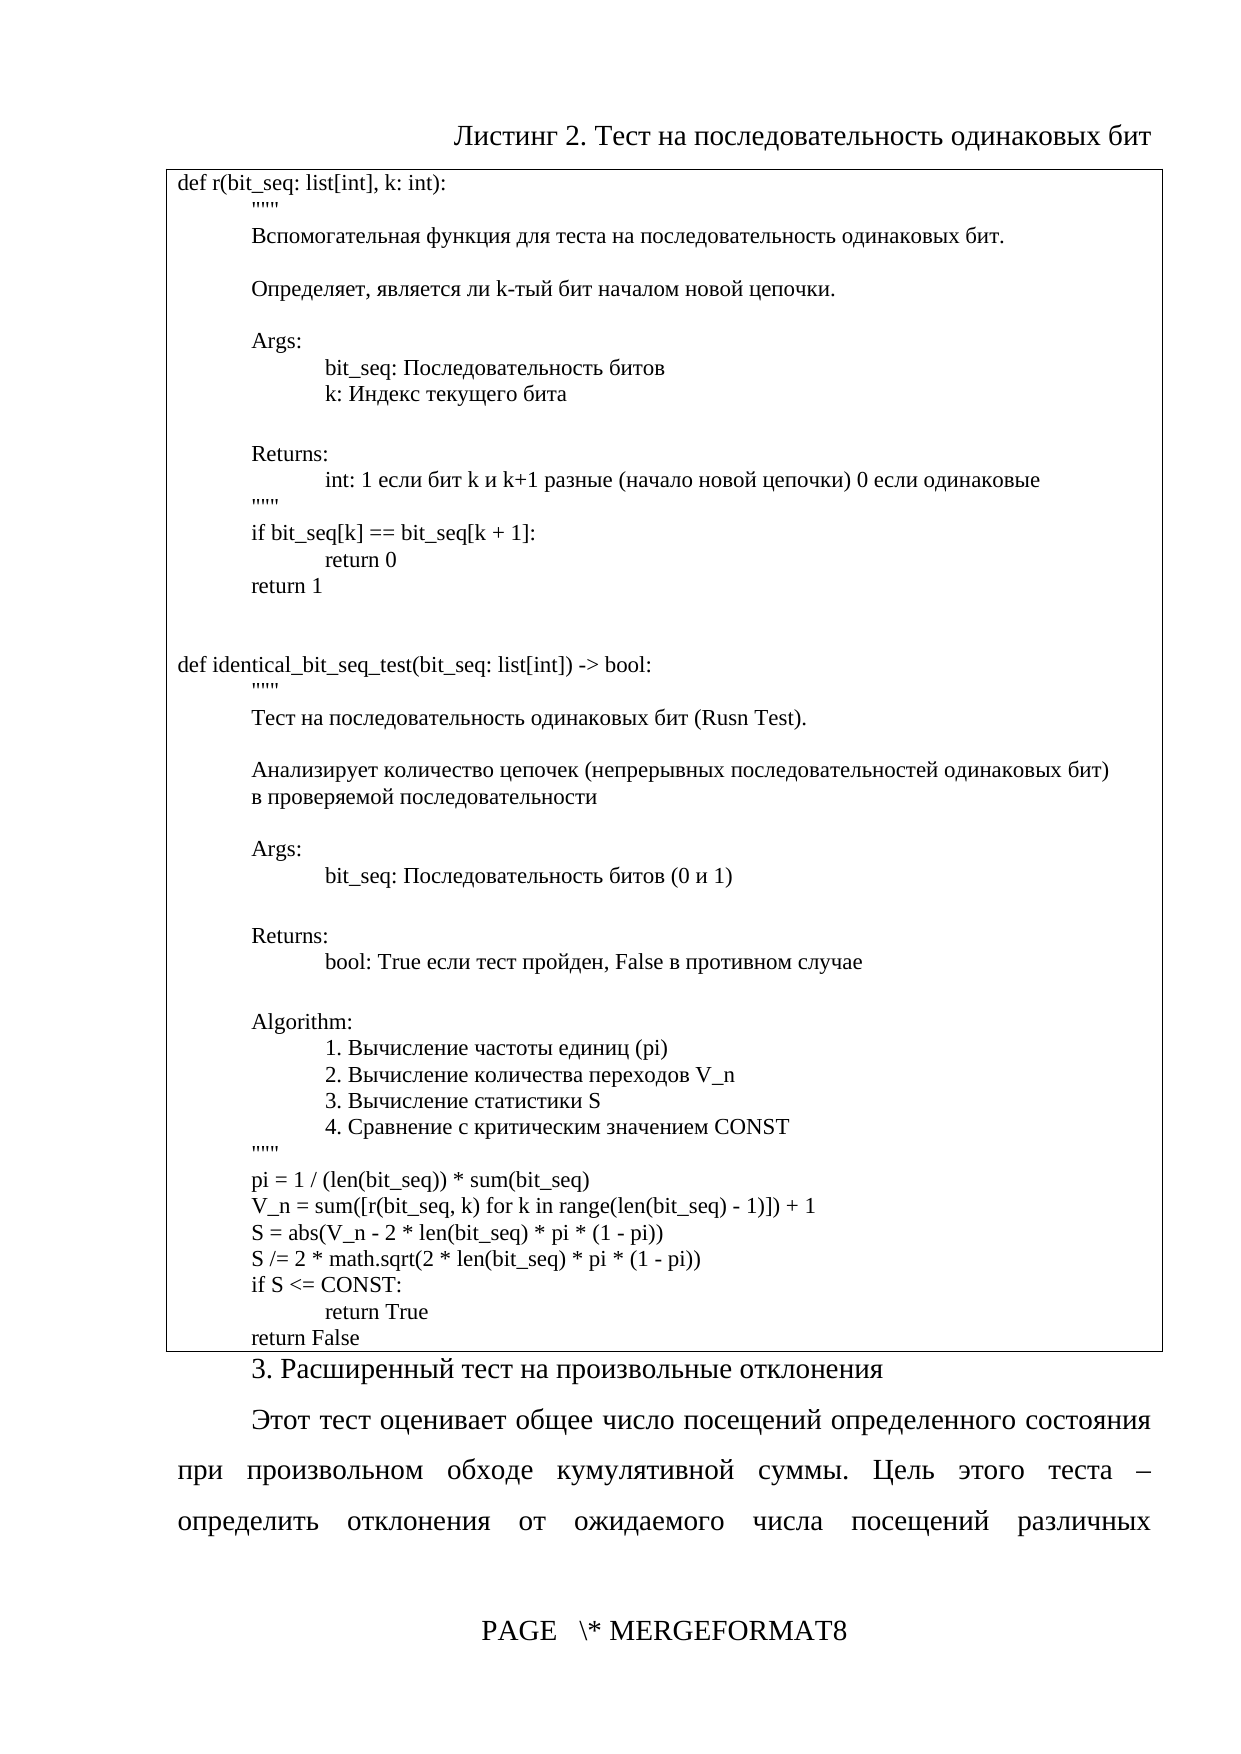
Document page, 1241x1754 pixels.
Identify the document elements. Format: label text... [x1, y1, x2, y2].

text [177, 1402, 1152, 1536]
text 3. Расширенный тест на произвольные отклонения [177, 1352, 1152, 1385]
text Листинг 2. Тест на последовательность одинаковых бит [177, 118, 1152, 152]
table_header def r(bit_seq: list[int], k: int): """ Вспомогательная функция для теста на последовательность одинаковых бит. Определяет, является ли k-тый бит началом новой цепочки. Args: bit_seq: Последовательность битов k: Индекс текущего бита Returns: int: 1 если бит k и k+1 разные (начало новой цепочки) 0 если одинаковые """ if bit_seq[k] == bit_seq[k + 1]: return 0 return 1 def identical_bit_seq_test(bit_seq: list[int]) -> bool: """ Тест на последовательность одинаковых бит (Rusn Test). Анализирует количество цепочек (непрерывных последовательностей одинаковых бит) в проверяемой последовательности Args: bit_seq: Последовательность битов (0 и 1) Returns: bool: True если тест пройден, False в противном случае Algorithm: 1. Вычисление частоты единиц (pi) 2. Вычисление количества переходов V_n 3. Вычисление статистики S 4. Сравнение с критическим значением CONST """ pi = 1 / (len(bit_seq)) * sum(bit_seq) V_n = sum([r(bit_seq, k) for k in range(len(bit_seq) - 1)]) + 1 S = abs(V_n - 2 * len(bit_seq) * pi * (1 - pi)) S /= 2 * math.sqrt(2 * len(bit_seq) * pi * (1 - pi)) if S <= CONST: return True return False [167, 170, 1162, 1351]
